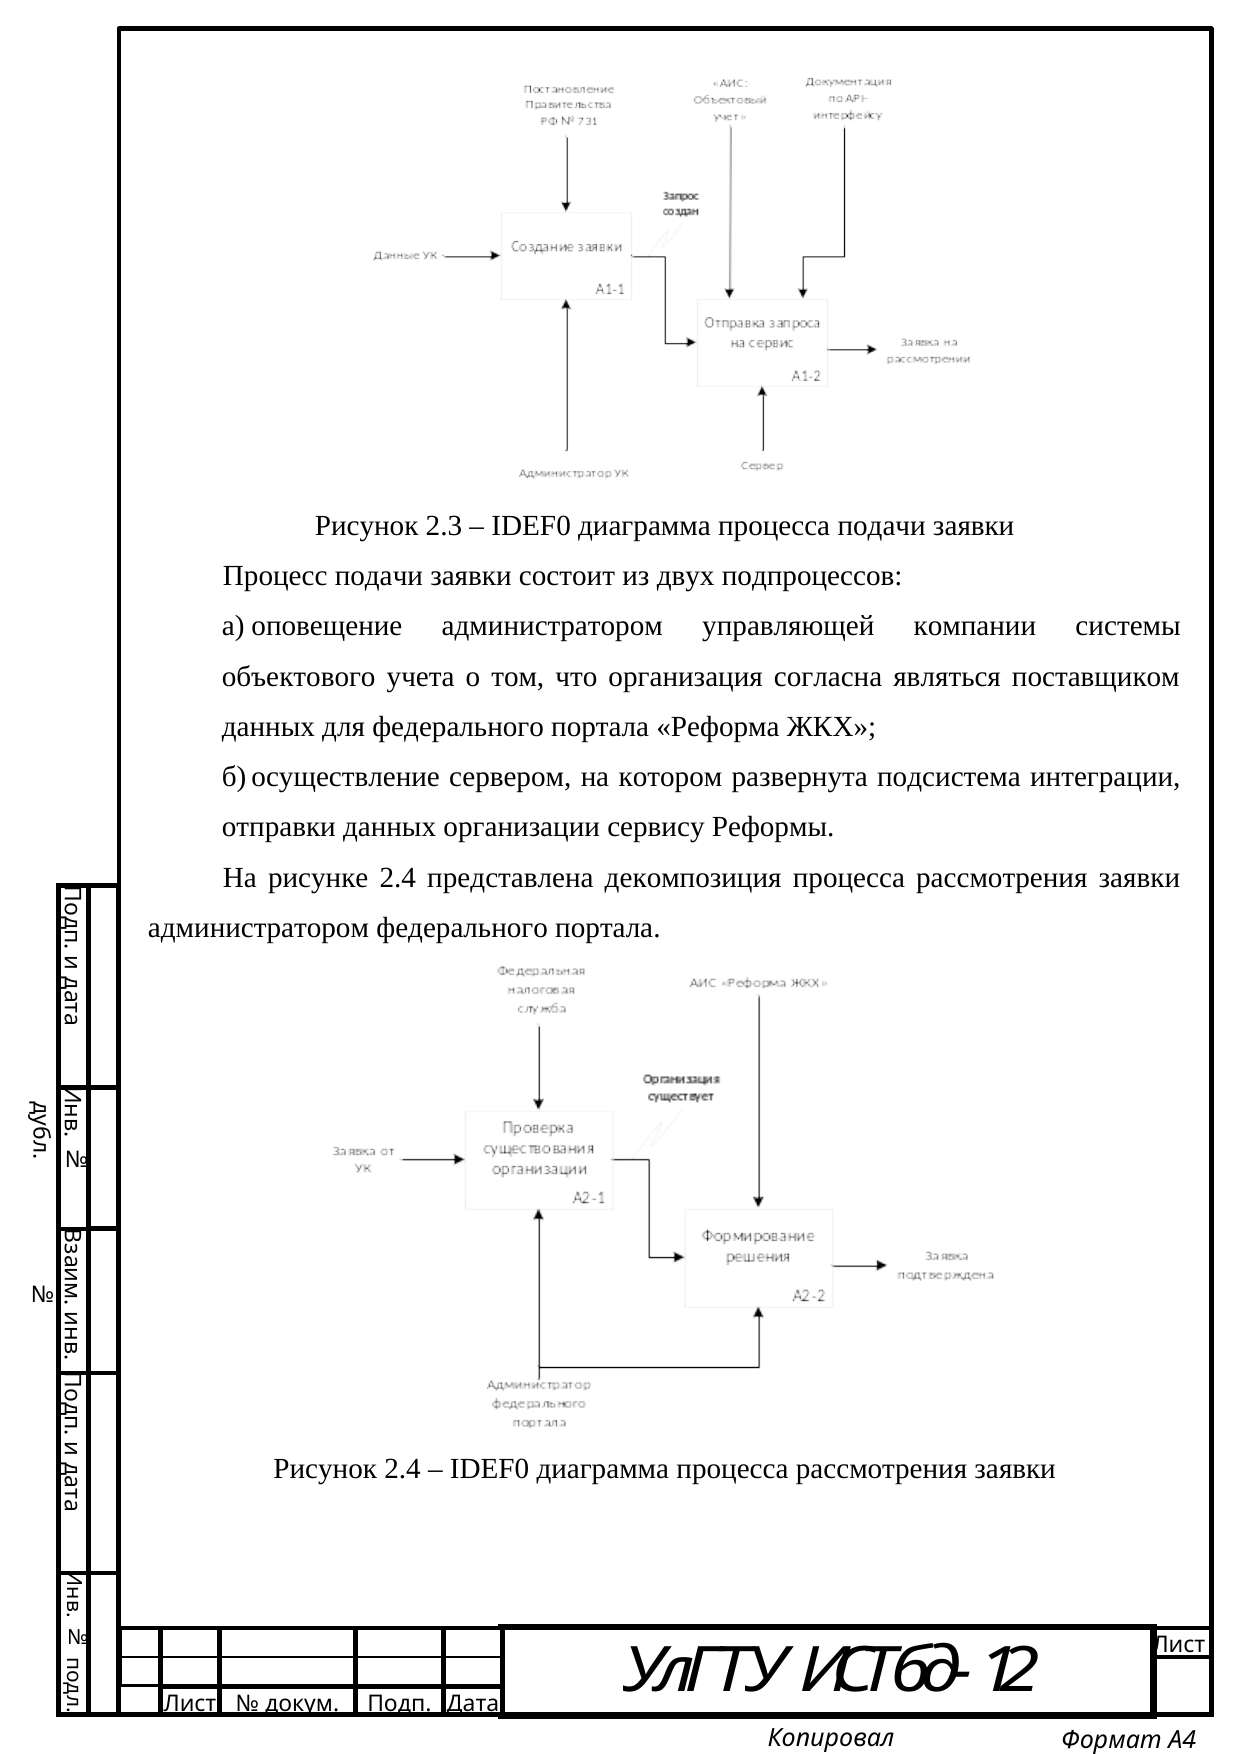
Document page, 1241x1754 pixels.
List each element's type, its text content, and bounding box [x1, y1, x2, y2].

text Процесс подачи заявки состоит из двух подпроцессов: [148, 558, 1181, 592]
text осуществление сервером, на котором развернута подсистема интеграции, отправки данных организации сервису Реформы. [222, 759, 1181, 843]
list оповещение администратором управляющей компании системы объектового учета о том, что организация согласна являться поставщиком данных для федерального портала «Реформа ЖКХ»; [222, 608, 1181, 742]
text Рисунок 2.4 – IDEF0 диаграмма процесса рассмотрения заявки [148, 1451, 1181, 1484]
text Рисунок 2.3 – IDEF0 диаграмма процесса подачи заявки [148, 508, 1181, 541]
text На рисунке 2.4 представлена декомпозиция процесса рассмотрения заявки администратором федерального портала. [148, 860, 1181, 944]
